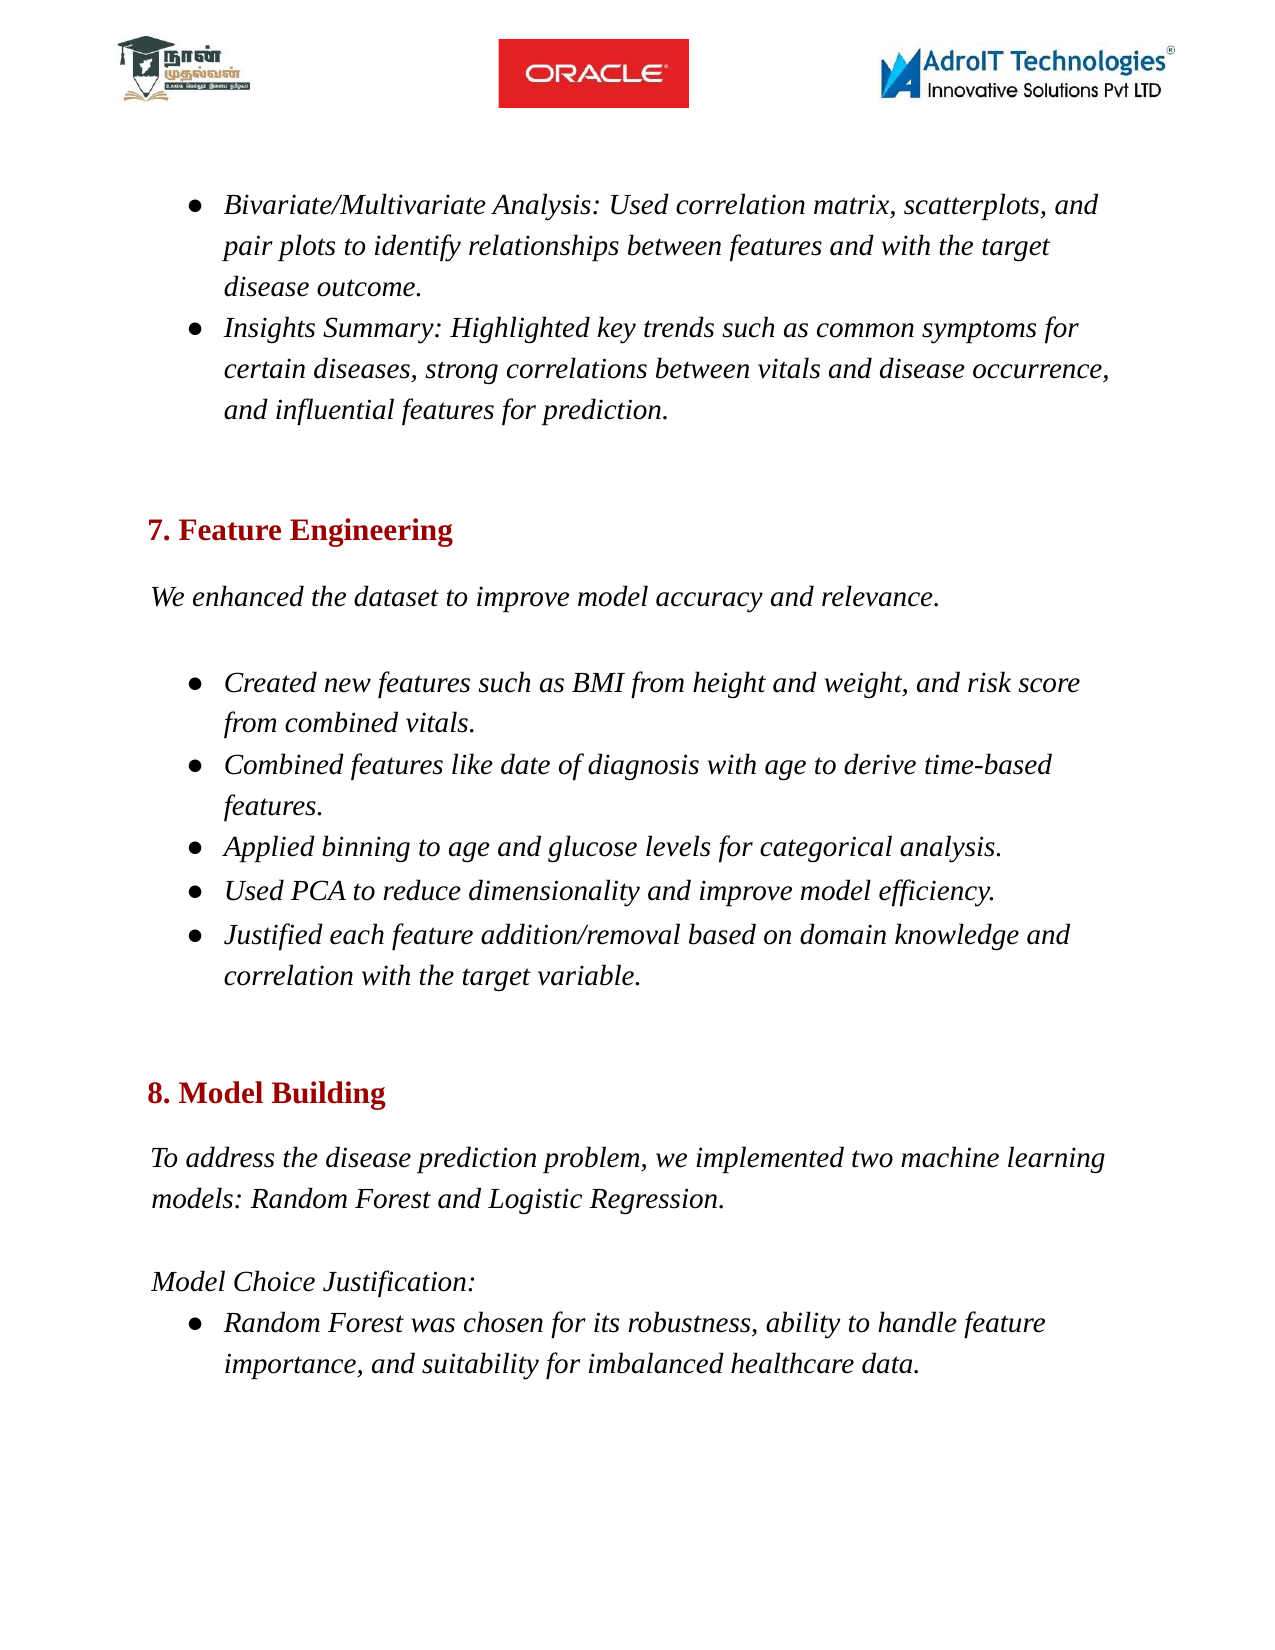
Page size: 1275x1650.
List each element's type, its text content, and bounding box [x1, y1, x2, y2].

list Justified each feature addition/removal based on domain knowledge and correlation with the target variable. [186, 917, 1133, 991]
text To address the disease prediction problem, we implemented two machine learning models: Random Forest and Logistic Regression. [150, 1141, 1133, 1215]
subtitle Model Building [147, 1074, 1147, 1111]
picture [878, 42, 1177, 104]
text Model Choice Justification: [151, 1264, 1133, 1298]
list Combined features like date of diagnosis with age to derive time-based features. [186, 747, 1133, 821]
subtitle Feature Engineering [147, 512, 1147, 548]
picture [498, 39, 689, 108]
list Used PCA to reduce dimensionality and improve model efficiency. [186, 873, 1133, 907]
list Applied binning to age and glucose levels for categorical analysis. [186, 829, 1133, 863]
text We enhanced the dataset to improve model accuracy and relevance. [150, 579, 1133, 613]
list Created new features such as BMI from height and weight, and risk score from combined vitals. [186, 664, 1133, 739]
list Random Forest was chosen for its robustness, ability to handle feature importance, and suitability for imbalanced healthcare data. [186, 1306, 1133, 1380]
list Insights Summary: Highlighted key trends such as common symptoms for certain diseases, strong correlations between vitals and disease occurrence, and influential features for prediction. [186, 310, 1133, 426]
list Bivariate/Multivariate Analysis: Used correlation matrix, scatterplots, and pair plots to identify relationships between features and with the target disease outcome. [186, 187, 1133, 302]
picture [112, 32, 252, 104]
